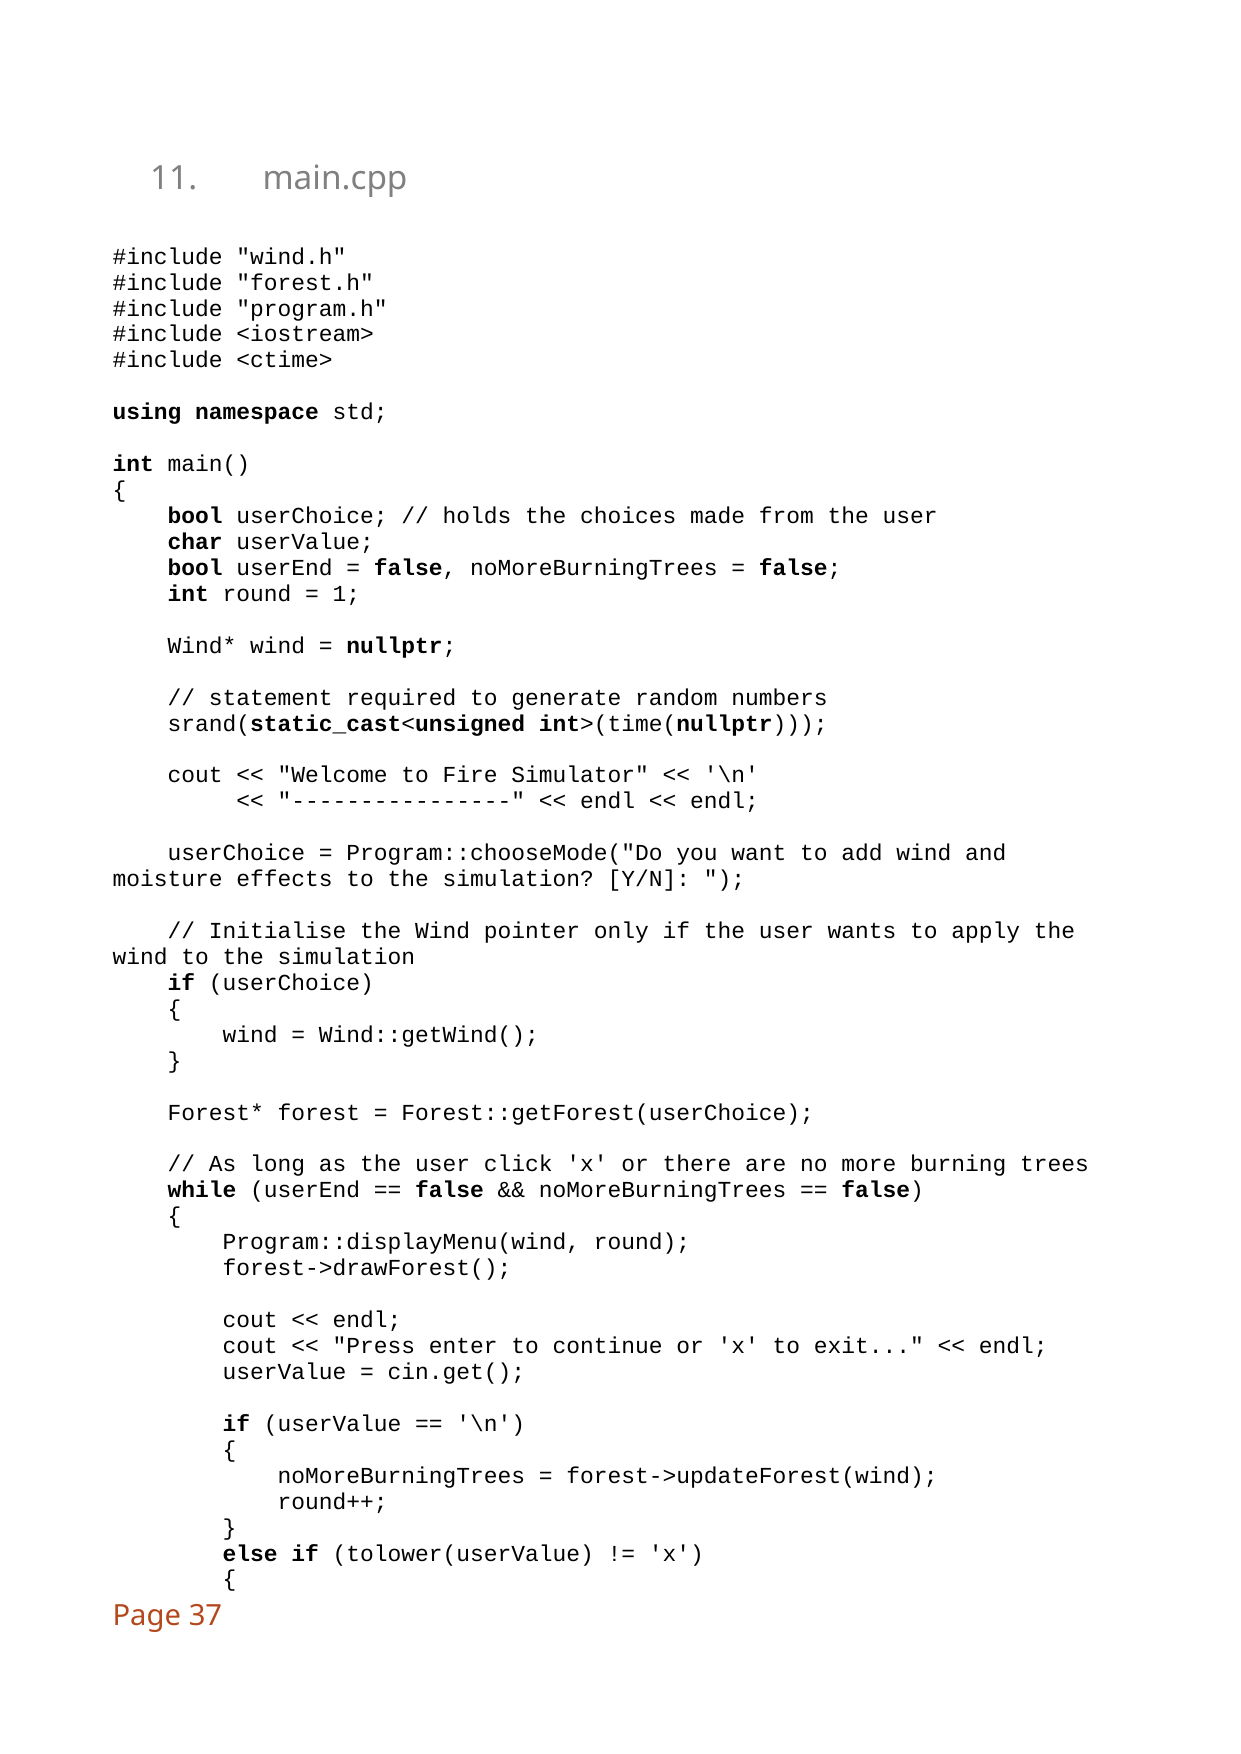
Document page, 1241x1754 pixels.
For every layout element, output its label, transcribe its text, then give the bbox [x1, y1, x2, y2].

text using namespace std; [112, 401, 1128, 427]
subtitle main.cpp [150, 154, 1128, 199]
text while (userEnd == false && noMoreBurningTrees == false) [112, 1179, 1128, 1205]
text << "----------------" << endl << endl; [112, 790, 1128, 816]
text srand(static_cast<unsigned int>(time(nullptr))); [112, 712, 1128, 738]
text { [112, 997, 1128, 1023]
text #include "wind.h" [112, 245, 1128, 271]
text #include "program.h" [112, 297, 1128, 323]
text cout << endl; [112, 1308, 1128, 1334]
text bool userChoice; // holds the choices made from the user [112, 504, 1128, 530]
text // As long as the user click 'x' or there are no more burning trees [112, 1153, 1128, 1179]
text { [112, 478, 1128, 504]
text userChoice = Program::chooseMode("Do you want to add wind and moisture effects to the simulation? [Y/N]: "); [112, 842, 1128, 893]
text userValue = cin.get(); [112, 1360, 1128, 1386]
text Wind* wind = nullptr; [112, 634, 1128, 660]
text } [112, 1516, 1128, 1542]
text int round = 1; [112, 582, 1128, 608]
text round++; [112, 1490, 1128, 1516]
text #include <ctime> [112, 349, 1128, 375]
text } [112, 1049, 1128, 1075]
text { [112, 1568, 1128, 1594]
text // Initialise the Wind pointer only if the user wants to apply the wind to the simulation [112, 919, 1128, 971]
text #include "forest.h" [112, 271, 1128, 297]
text #include <iostream> [112, 323, 1128, 349]
text if (userValue == '\n') [112, 1412, 1128, 1438]
text wind = Wind::getWind(); [112, 1023, 1128, 1049]
text noMoreBurningTrees = forest->updateForest(wind); [112, 1464, 1128, 1490]
text cout << "Welcome to Fire Simulator" << '\n' [112, 764, 1128, 790]
text int main() [112, 452, 1128, 478]
text { [112, 1205, 1128, 1231]
text // statement required to generate random numbers [112, 686, 1128, 712]
text bool userEnd = false, noMoreBurningTrees = false; [112, 556, 1128, 582]
text forest->drawForest(); [112, 1257, 1128, 1282]
text if (userChoice) [112, 971, 1128, 997]
text char userValue; [112, 530, 1128, 556]
text Program::displayMenu(wind, round); [112, 1231, 1128, 1257]
text else if (tolower(userValue) != 'x') [112, 1542, 1128, 1568]
text cout << "Press enter to continue or 'x' to exit..." << endl; [112, 1334, 1128, 1360]
text Forest* forest = Forest::getForest(userChoice); [112, 1101, 1128, 1127]
text { [112, 1438, 1128, 1464]
